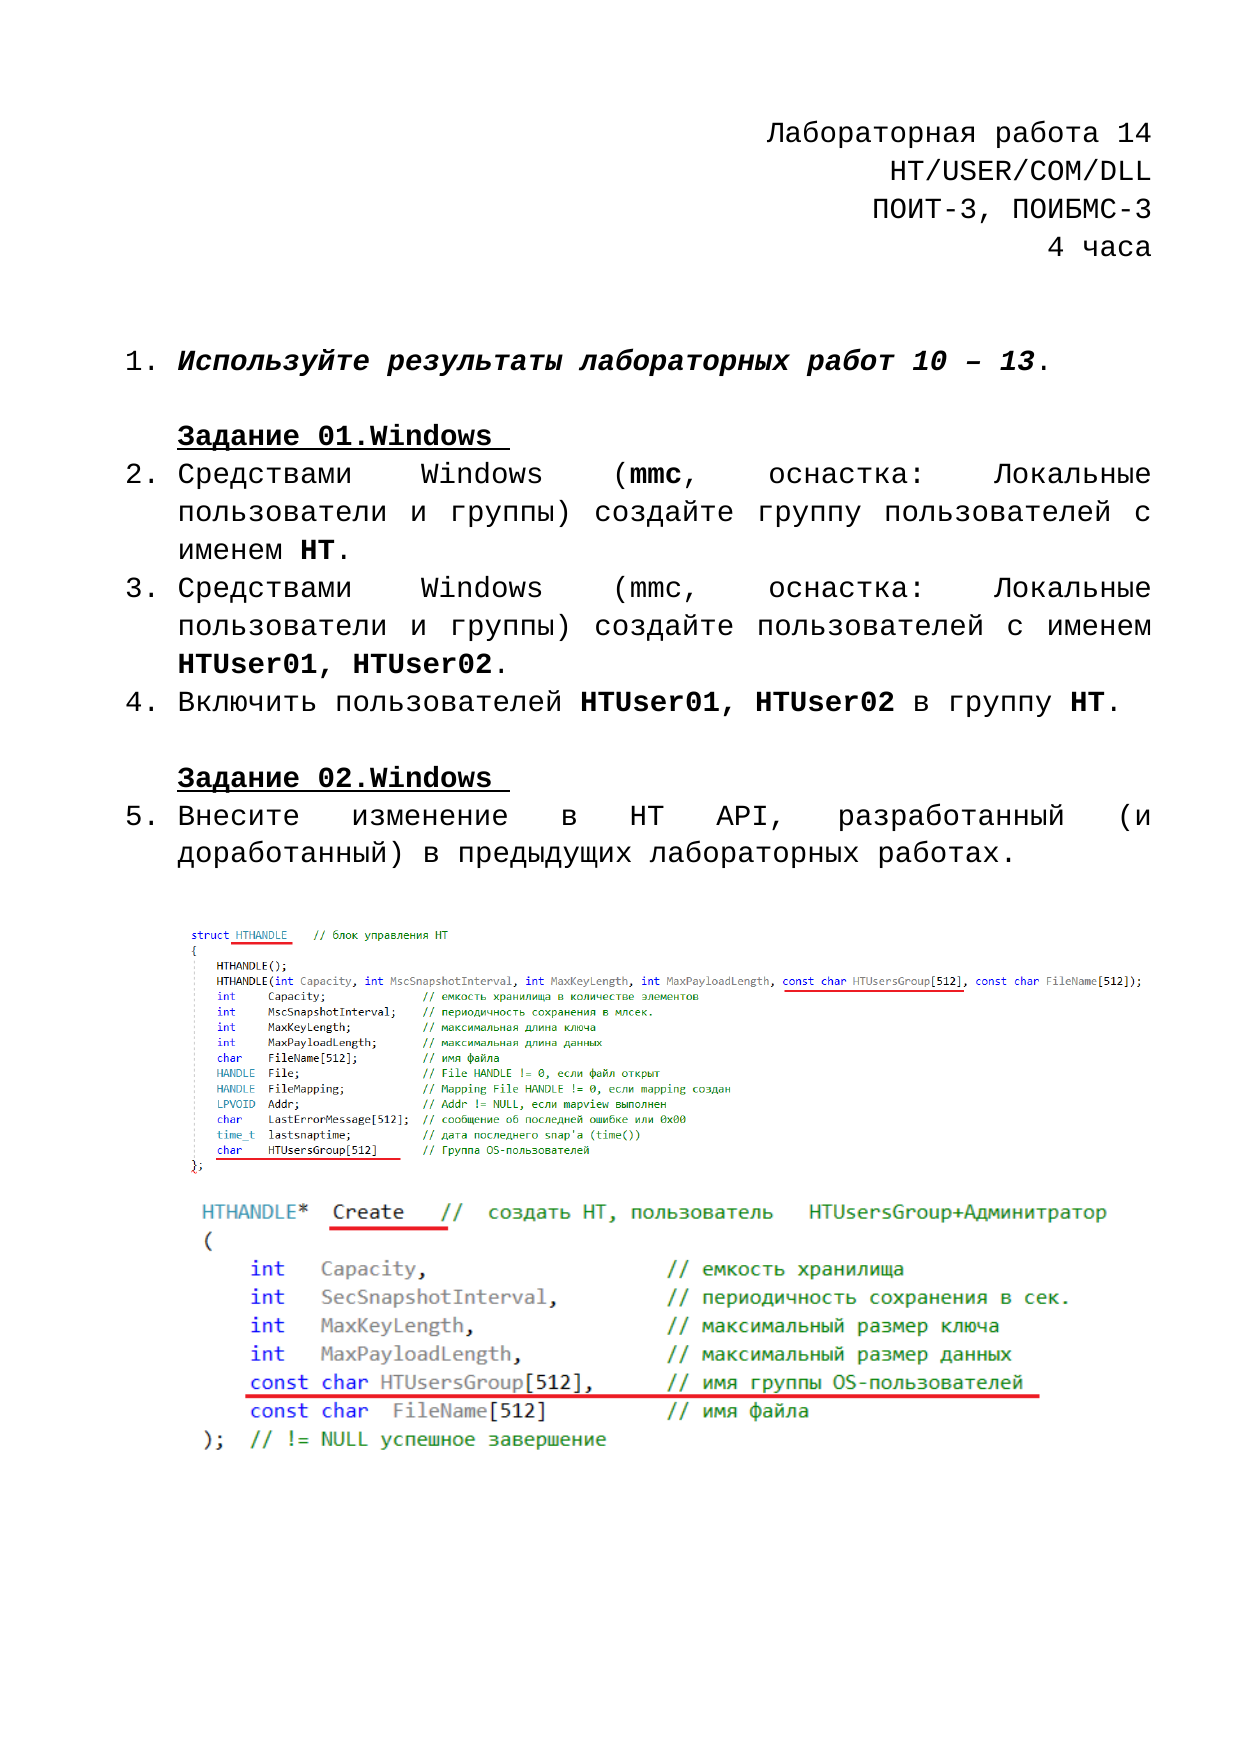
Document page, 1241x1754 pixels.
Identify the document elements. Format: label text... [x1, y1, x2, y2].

text HT/USER/COM/DLL [177, 156, 1152, 189]
list Задание 02.Windows [177, 763, 1152, 796]
picture [177, 1184, 1152, 1486]
text ПОИТ-3, ПОИБМС-3 [177, 194, 1152, 227]
list Используйте результаты лабораторных работ 10 – 13. [177, 346, 1152, 379]
list Задание 01.Windows [177, 421, 1152, 454]
text Лабораторная работа 14 [177, 118, 1152, 151]
picture [177, 914, 1151, 1180]
list Включить пользователей HTUser01, HTUser02 в группу HT. [177, 687, 1152, 720]
list Средствами Windows (mmc, оснастка: Локальные пользователи и группы) создайте группу пользователей с именем HT. [177, 459, 1152, 568]
text 4 часа [177, 232, 1152, 265]
list Средствами Windows (mmc, оснастка: Локальные пользователи и группы) создайте пользователей с именем HTUser01, HTUser02. [177, 573, 1152, 682]
list Внесите изменение в HT API, разработанный (и доработанный) в предыдущих лабораторных работах. [177, 801, 1152, 872]
